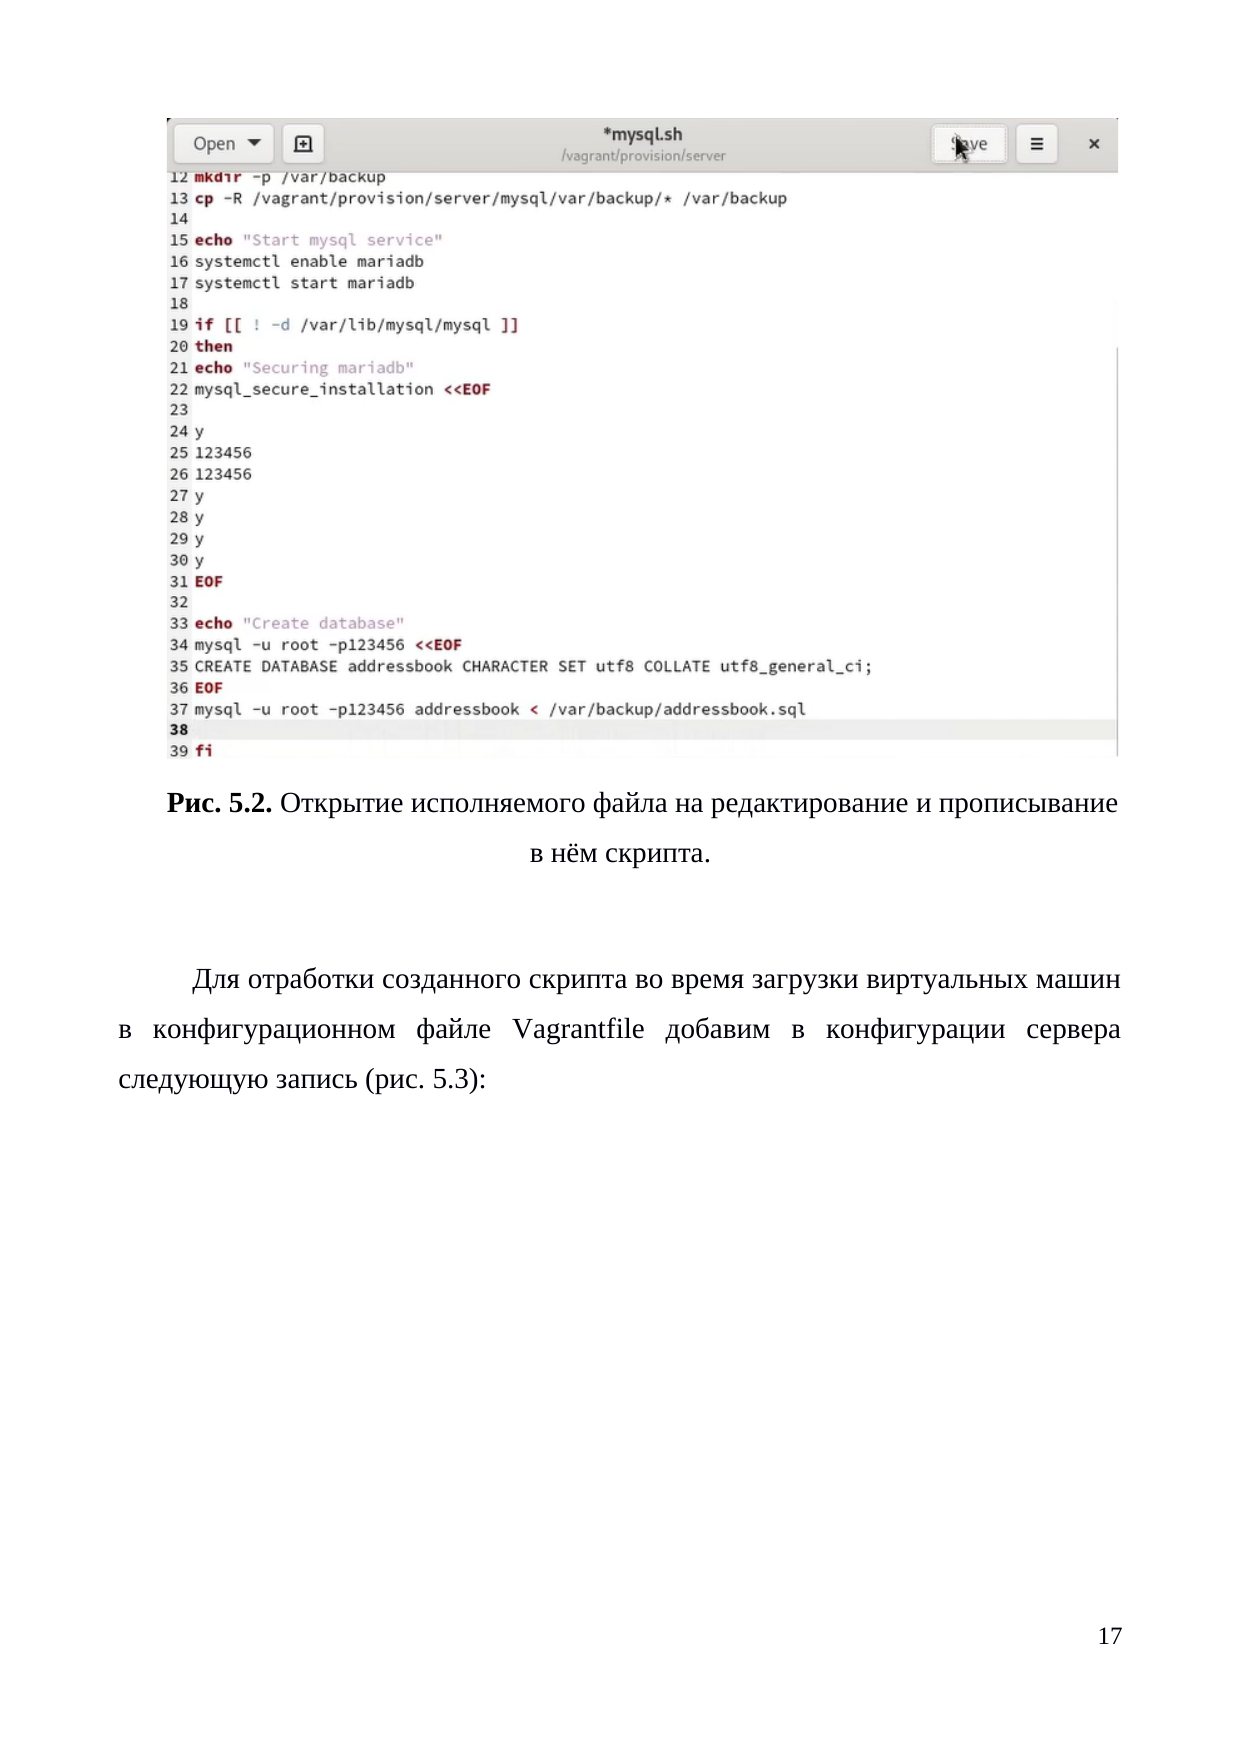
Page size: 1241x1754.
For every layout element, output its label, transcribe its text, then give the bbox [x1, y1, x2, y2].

text Для отработки созданного скрипта во время загрузки виртуальных машин в конфигурационном файле Vagrantfile добавим в конфигурации сервера следующую запись (рис. 5.3): [118, 961, 1122, 1095]
picture [166, 118, 1119, 759]
text Рис. 5.2. Открытие исполняемого файла на редактирование и прописывание в нём скрипта. [118, 785, 1122, 869]
